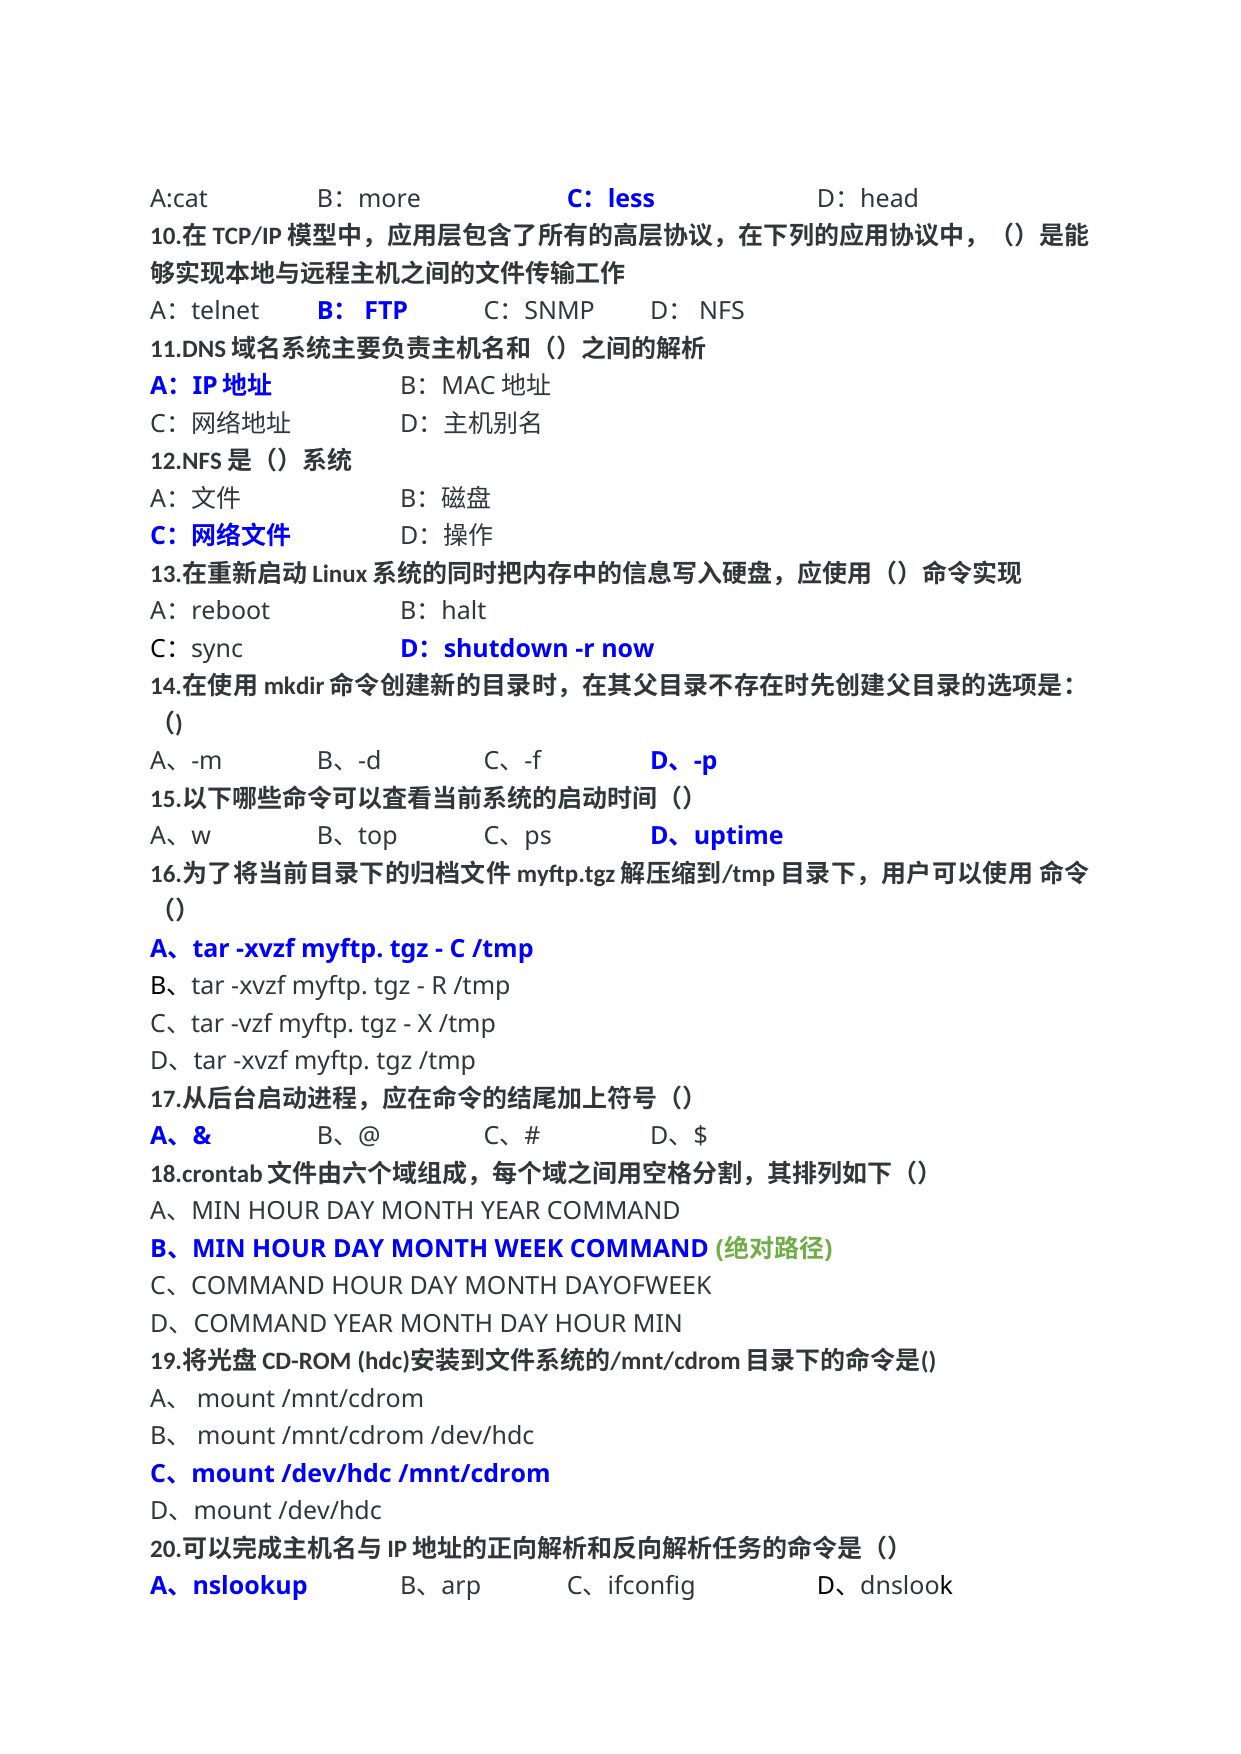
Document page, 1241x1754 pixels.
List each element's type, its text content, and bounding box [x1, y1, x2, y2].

list 13.在重新启动Linux系统的同时把内存中的信息写入硬盘，应使用（）命令实现 [150, 552, 1090, 590]
text A、tar -xvzf myftp. tgz - C /tmp [150, 927, 1090, 965]
text B、 mount /mnt/cdrom /dev/hdc [150, 1415, 1090, 1452]
text A、nslookup B、arp C、ifconfig D、dnslook [150, 1565, 1090, 1602]
text C、COMMAND HOUR DAY MONTH DAYOFWEEK [150, 1265, 1090, 1302]
text A：telnet B： FTP C：SNMP D： NFS [150, 290, 1090, 327]
list 10.在TCP/IP模型中，应用层包含了所有的高层协议，在下列的应用协议中，（）是能够实现本地与远程主机之间的文件传输工作 [150, 215, 1090, 290]
text A、-m B、-d C、-f D、-p [150, 740, 1090, 777]
text C、mount /dev/hdc /mnt/cdrom [150, 1452, 1090, 1490]
list 14.在使用mkdir命令创建新的目录时，在其父目录不存在时先创建父目录的选项是：（) [150, 665, 1090, 740]
text A、w B、top C、ps D、uptime [150, 815, 1090, 852]
text A、MIN HOUR DAY MONTH YEAR COMMAND [150, 1190, 1090, 1227]
text C、tar -vzf myftp. tgz - X /tmp [150, 1002, 1090, 1040]
text A：IP地址 B：MAC地址 [150, 365, 1090, 402]
text B、tar -xvzf myftp. tgz - R /tmp [150, 965, 1090, 1002]
list 18.crontab文件由六个域组成，每个域之间用空格分割，其排列如下（） [150, 1152, 1090, 1190]
text A、 mount /mnt/cdrom [150, 1377, 1090, 1415]
text A、& B、@ C、# D、$ [150, 1115, 1090, 1152]
text B、MIN HOUR DAY MONTH WEEK COMMAND (绝对路径) [150, 1227, 1090, 1265]
text D、COMMAND YEAR MONTH DAY HOUR MIN [150, 1302, 1090, 1340]
text A：reboot B：halt [150, 590, 1090, 627]
list 16.为了将当前目录下的归档文件myftp.tgz解压缩到/tmp目录下，用户可以使用 命令（） [150, 852, 1090, 927]
text C：网络地址 D：主机别名 [150, 402, 1090, 440]
text D、tar -xvzf myftp. tgz /tmp [150, 1040, 1090, 1077]
text C：sync D：shutdown -r now [150, 627, 1090, 665]
list 19.将光盘CD-ROM (hdc)安装到文件系统的/mnt/cdrom目录下的命令是() [150, 1340, 1090, 1377]
list 12.NFS是（）系统 [150, 440, 1090, 477]
list 20.可以完成主机名与IP地址的正向解析和反向解析任务的命令是（） [150, 1527, 1090, 1565]
list 11.DNS域名系统主要负责主机名和（）之间的解析 [150, 327, 1090, 365]
text C：网络文件 D：操作 [150, 515, 1090, 552]
text A：文件 B：磁盘 [150, 477, 1090, 515]
text A:cat B：more C：less D：head [150, 177, 1090, 215]
list 15.以下哪些命令可以査看当前系统的启动时间（） [150, 777, 1090, 815]
text D、mount /dev/hdc [150, 1490, 1090, 1527]
list 17.从后台启动进程，应在命令的结尾加上符号（） [150, 1077, 1090, 1115]
